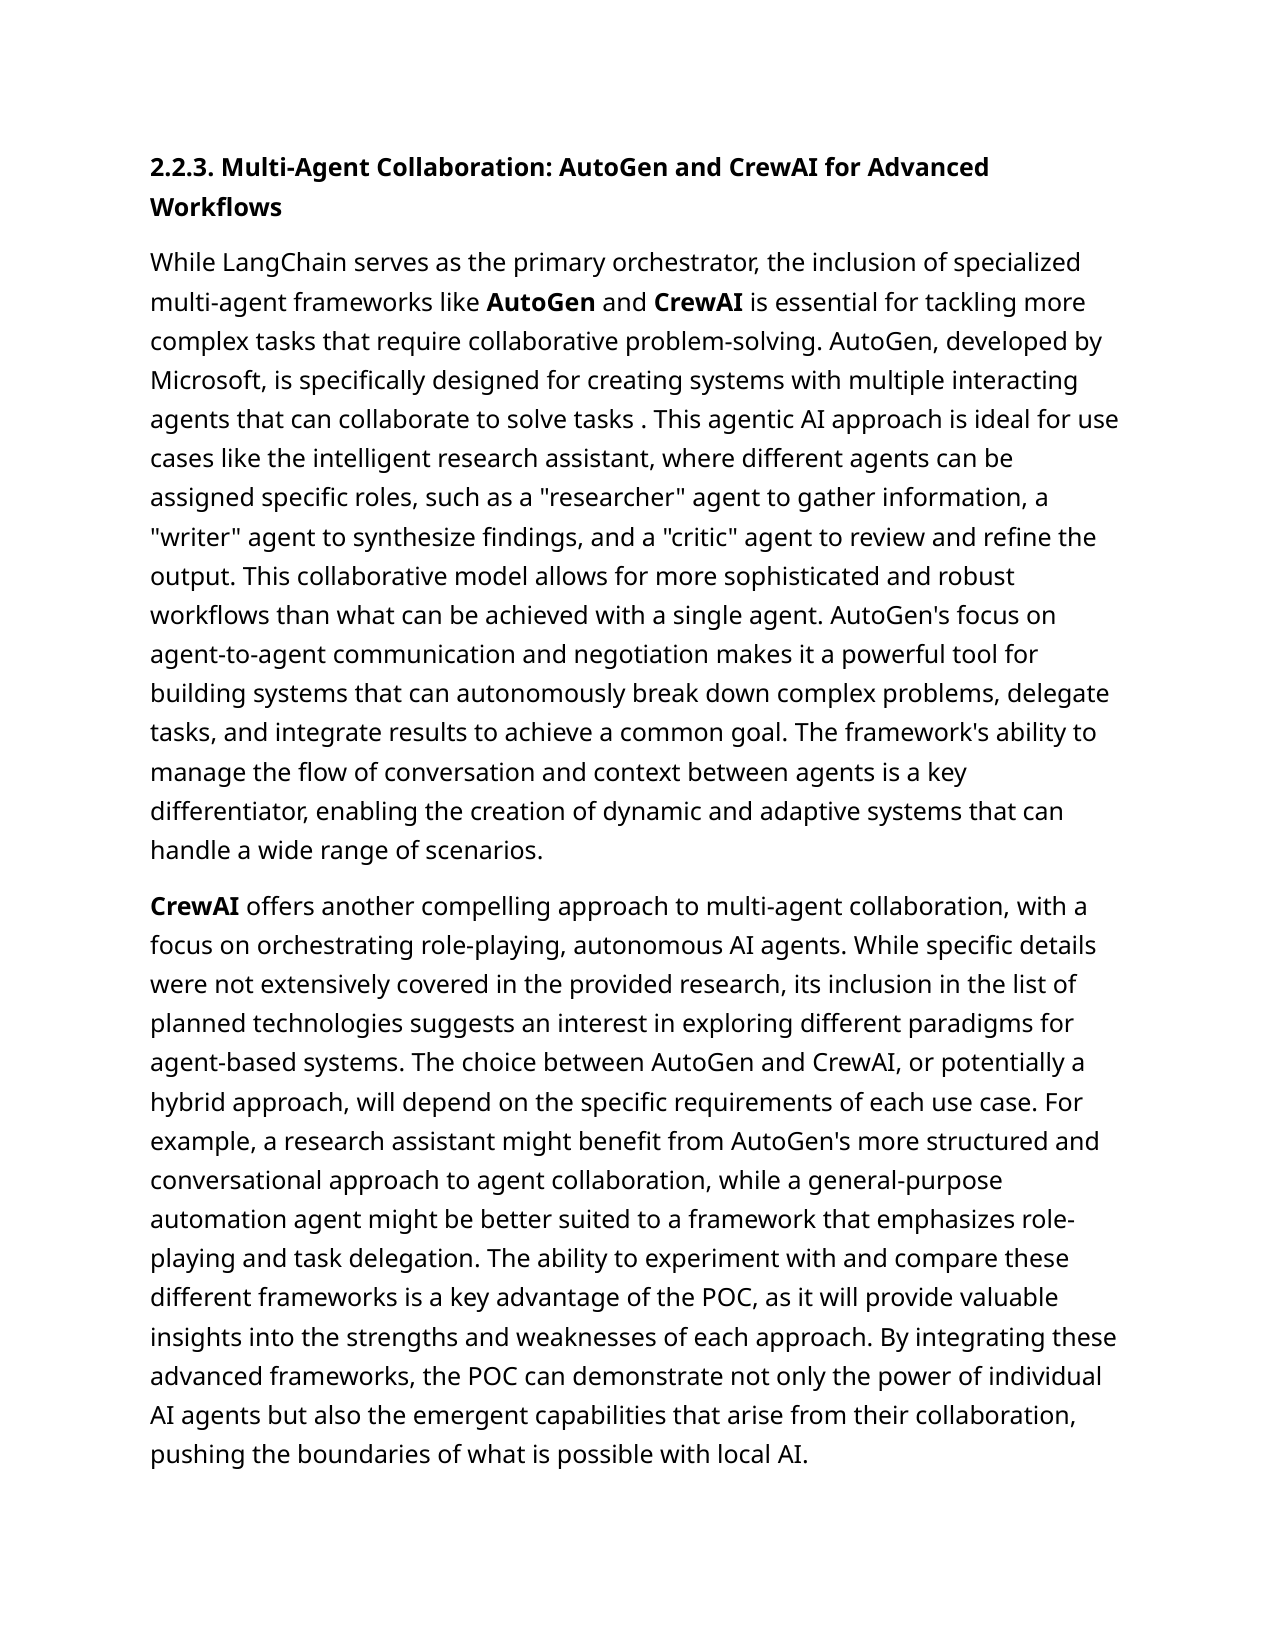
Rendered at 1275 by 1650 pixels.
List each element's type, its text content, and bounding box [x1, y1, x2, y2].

text While LangChain serves as the primary orchestrator, the inclusion of specialized multi-agent frameworks like AutoGen and CrewAI is essential for tackling more complex tasks that require collaborative problem-solving. AutoGen, developed by Microsoft, is specifically designed for creating systems with multiple interacting agents that can collaborate to solve tasks . This agentic AI approach is ideal for use cases like the intelligent research assistant, where different agents can be assigned specific roles, such as a "researcher" agent to gather information, a "writer" agent to synthesize findings, and a "critic" agent to review and refine the output. This collaborative model allows for more sophisticated and robust workflows than what can be achieved with a single agent. AutoGen's focus on agent-to-agent communication and negotiation makes it a powerful tool for building systems that can autonomously break down complex problems, delegate tasks, and integrate results to achieve a common goal. The framework's ability to manage the flow of conversation and context between agents is a key differentiator, enabling the creation of dynamic and adaptive systems that can handle a wide range of scenarios. [150, 245, 1125, 867]
text 2.2.3. Multi-Agent Collaboration: AutoGen and CrewAI for Advanced Workflows [150, 150, 1125, 223]
text CrewAI offers another compelling approach to multi-agent collaboration, with a focus on orchestrating role-playing, autonomous AI agents. While specific details were not extensively covered in the provided research, its inclusion in the list of planned technologies suggests an interest in exploring different paradigms for agent-based systems. The choice between AutoGen and CrewAI, or potentially a hybrid approach, will depend on the specific requirements of each use case. For example, a research assistant might benefit from AutoGen's more structured and conversational approach to agent collaboration, while a general-purpose automation agent might be better suited to a framework that emphasizes role-playing and task delegation. The ability to experiment with and compare these different frameworks is a key advantage of the POC, as it will provide valuable insights into the strengths and weaknesses of each approach. By integrating these advanced frameworks, the POC can demonstrate not only the power of individual AI agents but also the emergent capabilities that arise from their collaboration, pushing the boundaries of what is possible with local AI. [150, 888, 1125, 1471]
